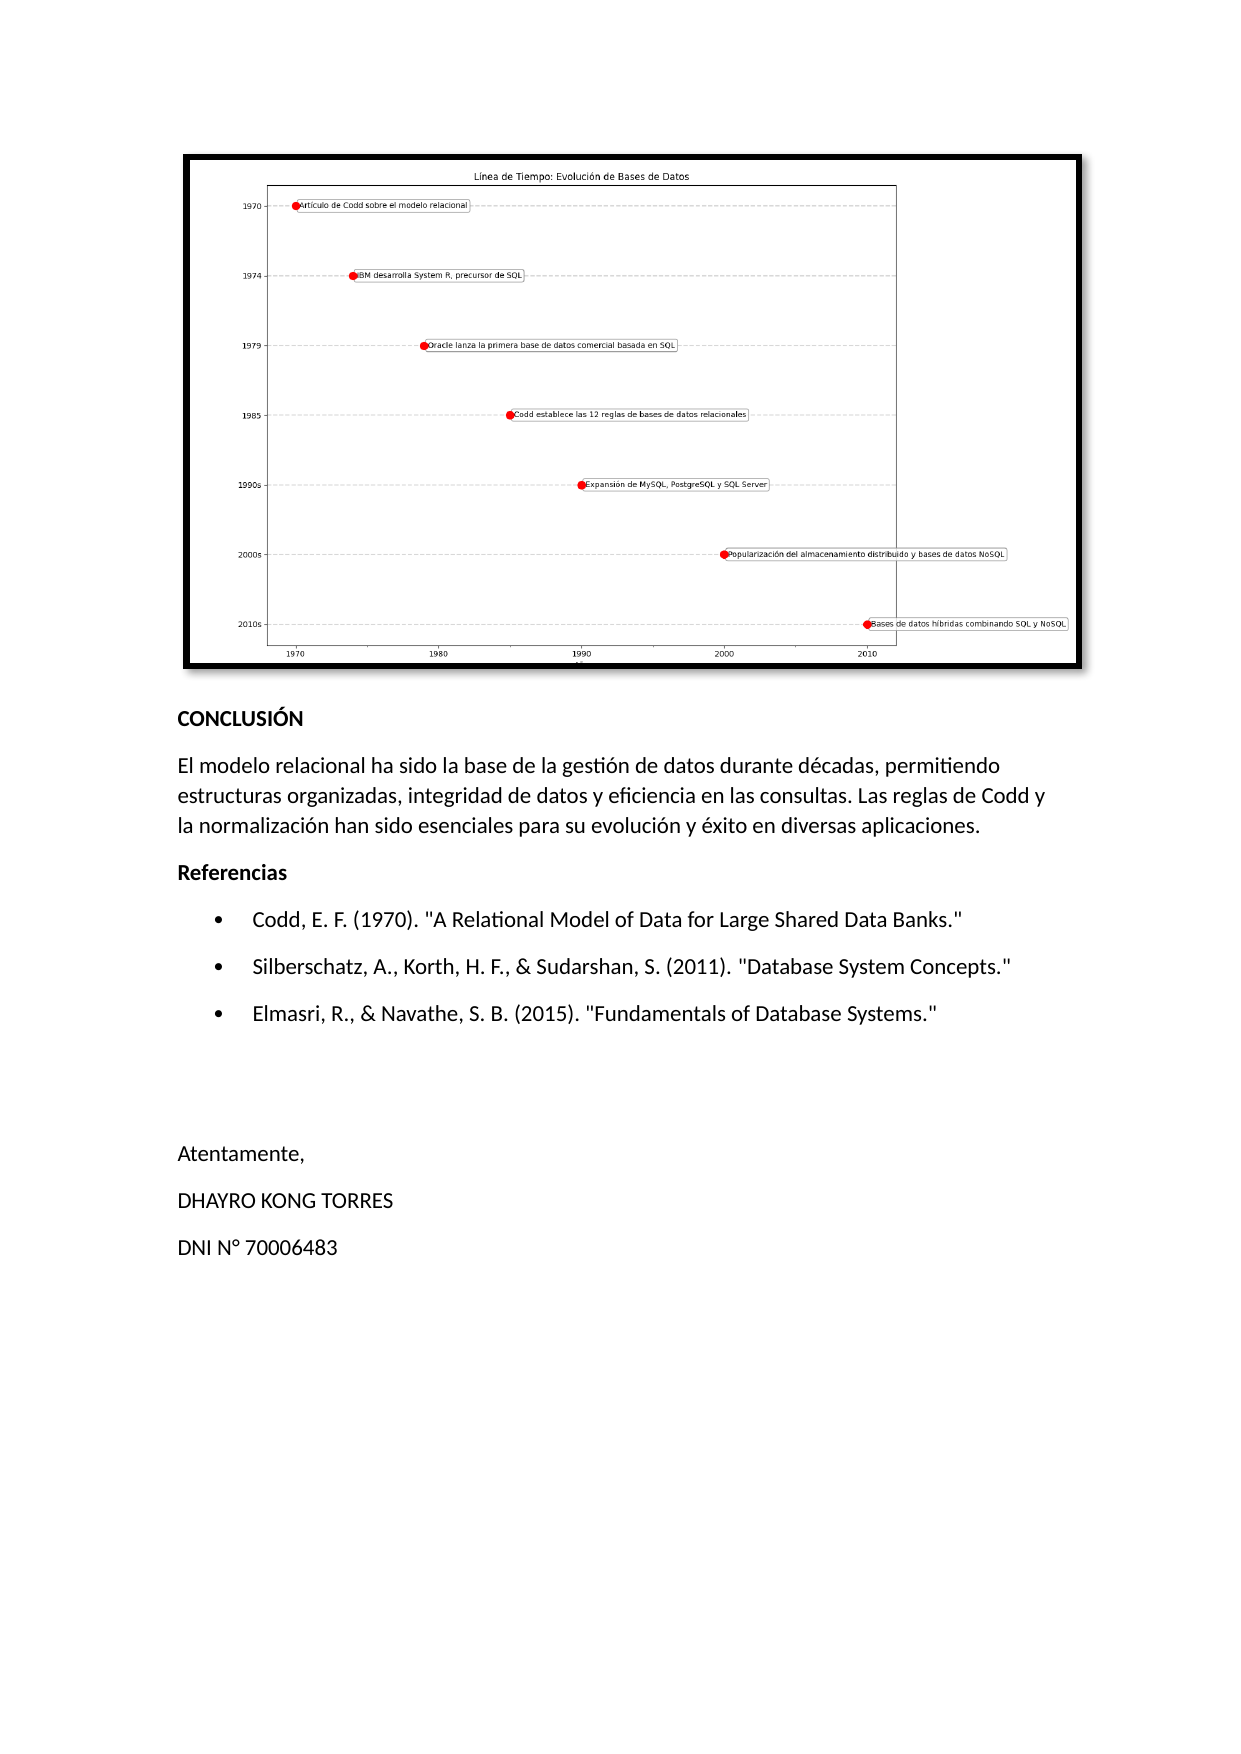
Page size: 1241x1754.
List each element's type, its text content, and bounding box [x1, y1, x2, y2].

list Elmasri, R., & Navathe, S. B. (2015). "Fundamentals of Database Systems." [215, 999, 1063, 1027]
text CONCLUSIÓN [177, 704, 1063, 732]
text El modelo relacional ha sido la base de la gestión de datos durante décadas, permitiendo estructuras organizadas, integridad de datos y eficiencia en las consultas. Las reglas de Codd y la normalización han sido esenciales para su evolución y éxito en diversas aplicaciones. [177, 751, 1063, 839]
text Atentamente, [177, 1139, 1063, 1167]
list Codd, E. F. (1970). "A Relational Model of Data for Large Shared Data Banks." [215, 905, 1063, 933]
text DHAYRO KONG TORRES [177, 1186, 1063, 1214]
list Silberschatz, A., Korth, H. F., & Sudarshan, S. (2011). "Database System Concepts." [215, 952, 1063, 980]
text Referencias [177, 858, 1063, 886]
picture [190, 160, 1076, 663]
text DNI N° 70006483 [177, 1233, 1063, 1261]
